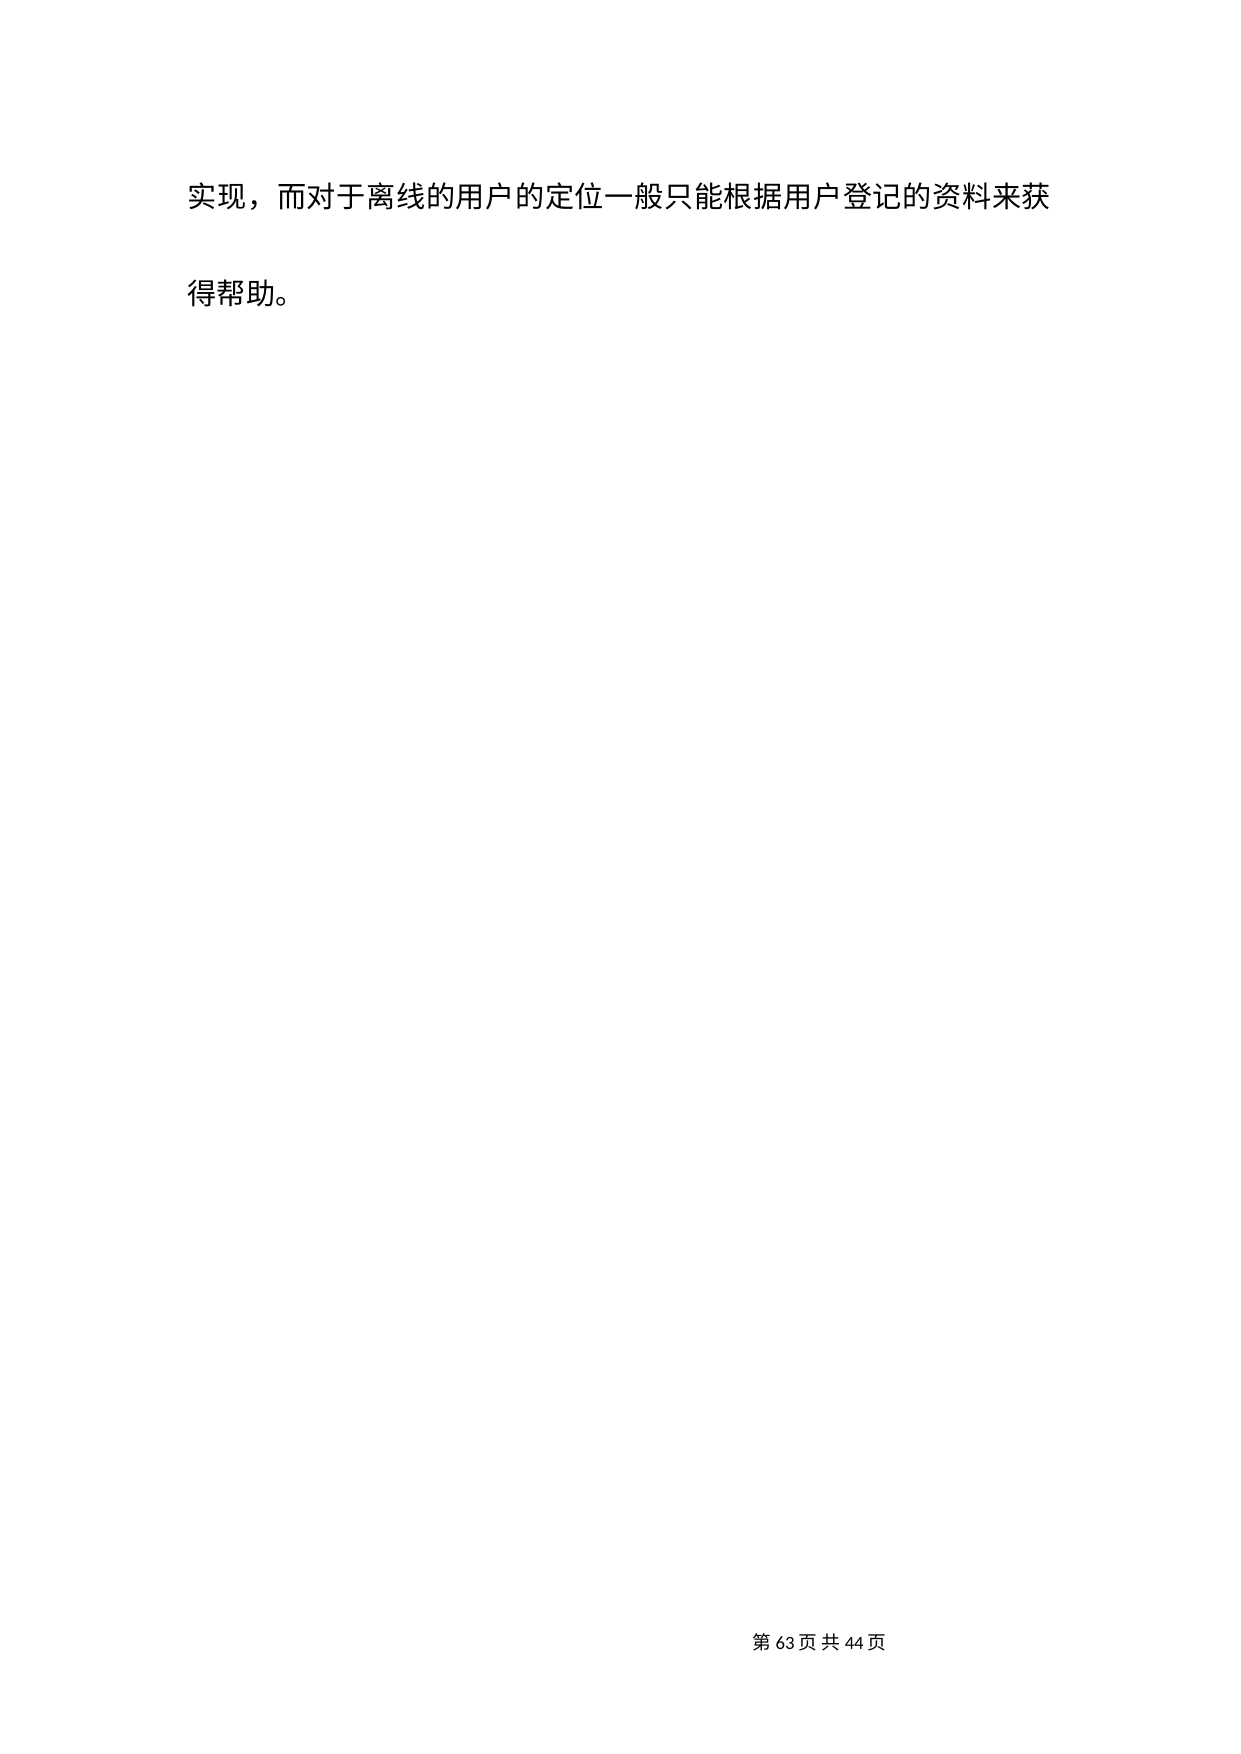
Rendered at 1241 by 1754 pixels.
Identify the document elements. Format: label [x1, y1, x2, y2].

text [187, 162, 1053, 324]
